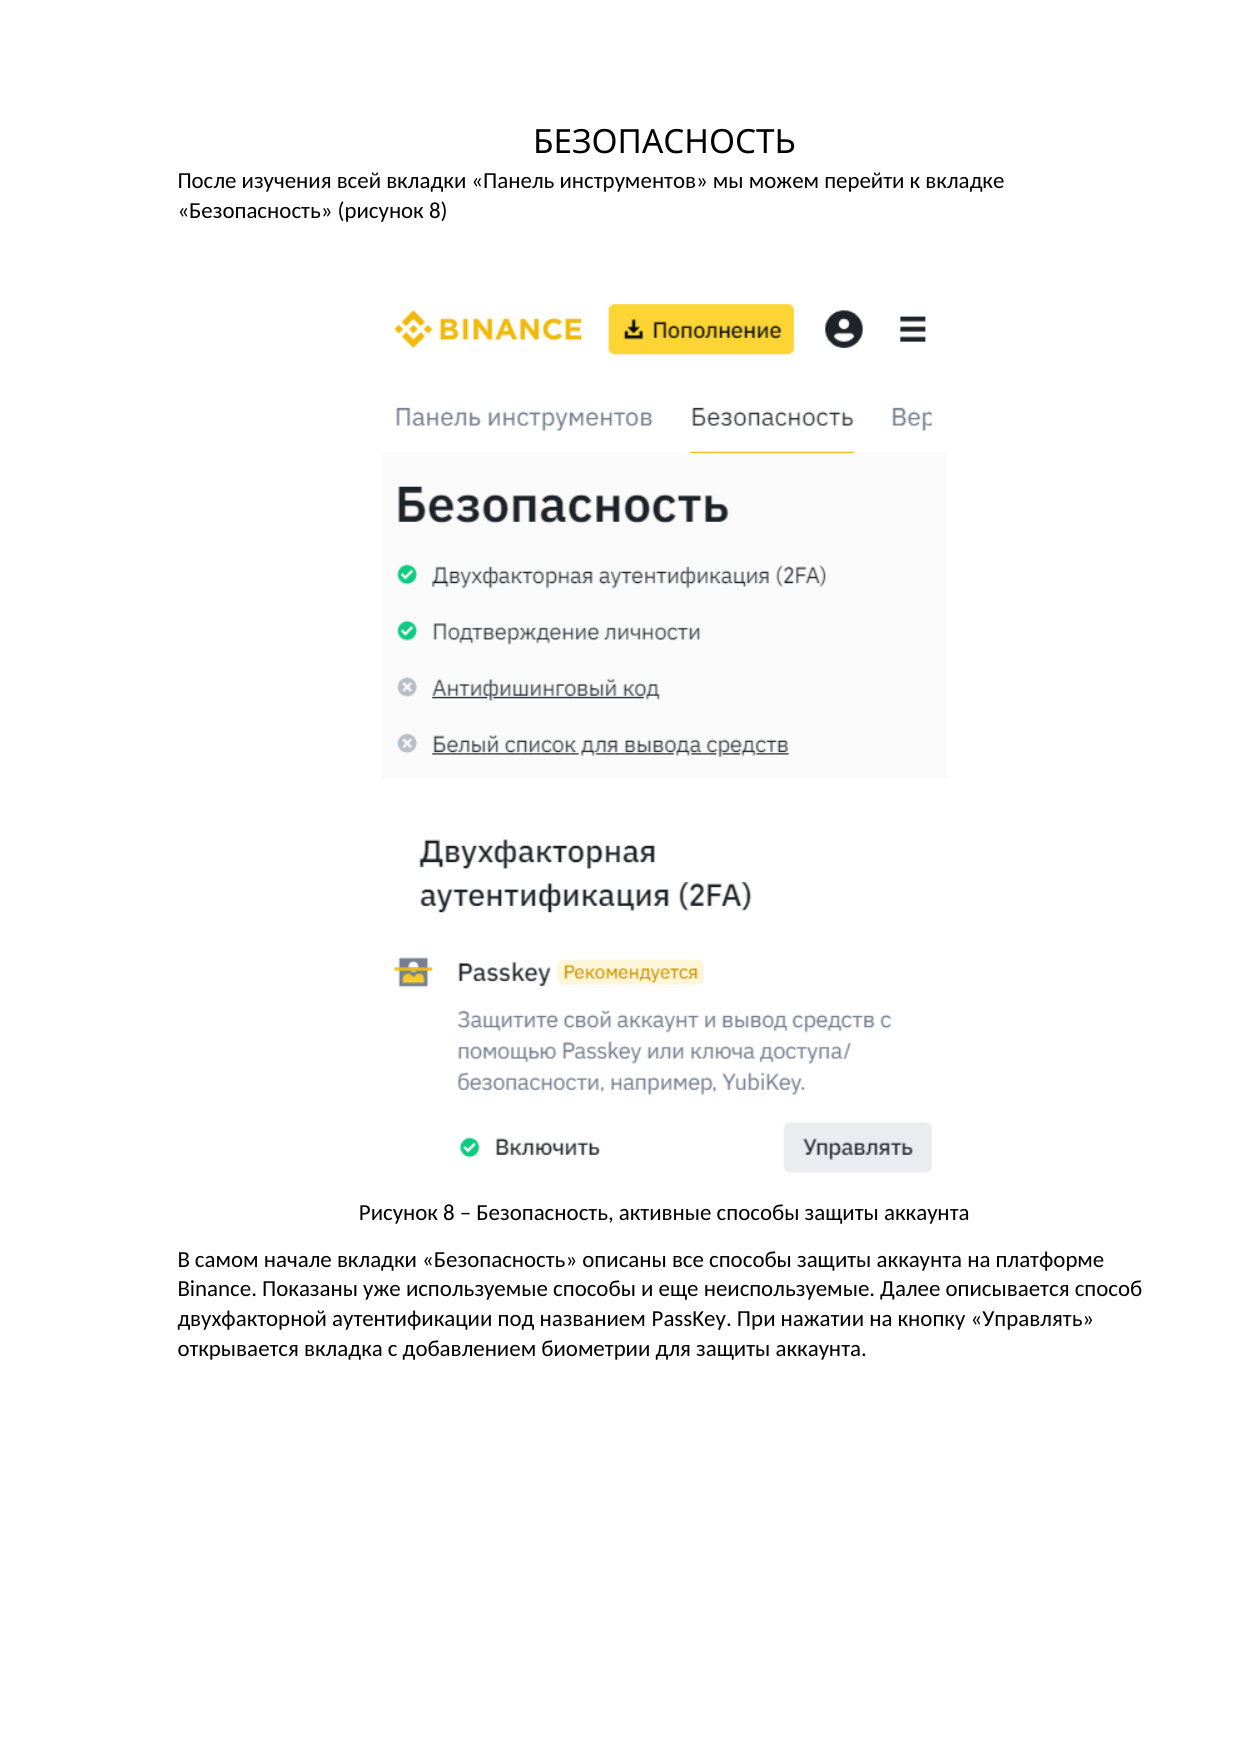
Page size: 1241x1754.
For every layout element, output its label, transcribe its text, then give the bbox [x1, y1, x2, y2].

text После изучения всей вкладки «Панель инструментов» мы можем перейти к вкладке «Безопасность» (рисунок 8) [177, 166, 1152, 224]
text Рисунок 8 – Безопасность, активные способы защиты аккаунта [177, 1198, 1152, 1226]
subtitle БЕЗОПАСНОСТЬ [177, 118, 1152, 163]
picture [381, 288, 948, 1180]
text В самом начале вкладки «Безопасность» описаны все способы защиты аккаунта на платформе Binance. Показаны уже используемые способы и еще неиспользуемые. Далее описывается способ двухфакторной аутентификации под названием PassKey. При нажатии на кнопку «Управлять» открывается вкладка с добавлением биометрии для защиты аккаунта. [177, 1245, 1152, 1362]
